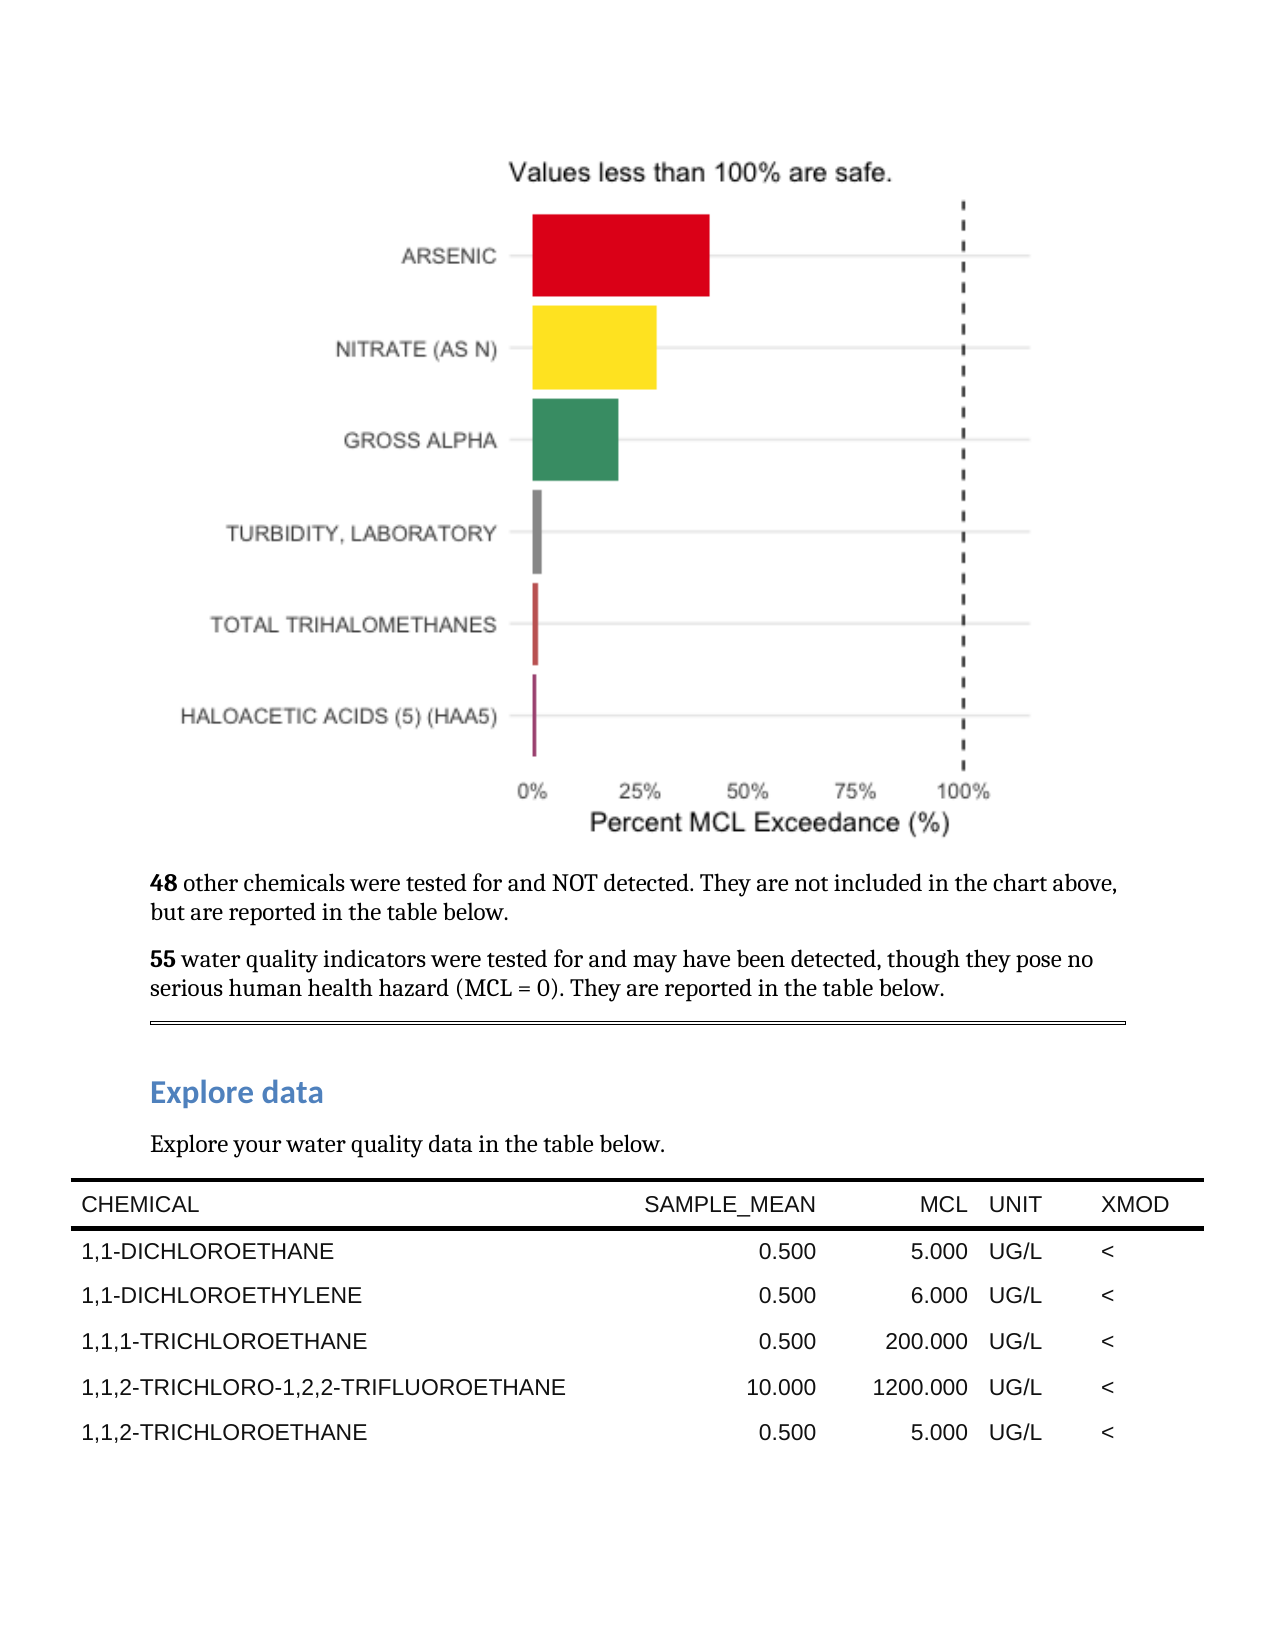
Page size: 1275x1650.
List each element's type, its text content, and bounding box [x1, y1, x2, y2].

table_cell 5.000 [826, 1410, 978, 1456]
table_cell 1200.000 [826, 1364, 978, 1410]
table_cell < [1090, 1231, 1204, 1272]
table_cell 10.000 [614, 1364, 826, 1410]
table_cell < [1090, 1318, 1204, 1364]
table_header SAMPLE_MEAN [614, 1182, 826, 1226]
picture [168, 150, 1044, 850]
table_header MCL [826, 1182, 978, 1226]
table_cell UG/L [978, 1272, 1090, 1318]
table_cell 0.500 [614, 1272, 826, 1318]
table_header XMOD [1090, 1182, 1204, 1226]
table_header CHEMICAL [71, 1182, 614, 1226]
table_cell 0.500 [614, 1231, 826, 1272]
table_cell 6.000 [826, 1272, 978, 1318]
text 48 other chemicals were tested for and NOT detected. They are not included in the chart above, but are reported in the table below. [150, 869, 1125, 926]
table_cell UG/L [978, 1410, 1090, 1456]
table_cell 1,1-DICHLOROETHYLENE [71, 1272, 614, 1318]
table_cell 200.000 [826, 1318, 978, 1364]
table_cell 1,1-DICHLOROETHANE [71, 1231, 614, 1272]
table_cell < [1090, 1364, 1204, 1410]
text 55 water quality indicators were tested for and may have been detected, though they pose no serious human health hazard (MCL = 0). They are reported in the table below. [150, 945, 1125, 1002]
table_cell 1,1,2-TRICHLOROETHANE [71, 1410, 614, 1456]
table_cell UG/L [978, 1318, 1090, 1364]
table_cell < [1090, 1272, 1204, 1318]
table_header UNIT [978, 1182, 1090, 1226]
table_cell UG/L [978, 1231, 1090, 1272]
table_cell 1,1,1-TRICHLOROETHANE [71, 1318, 614, 1364]
table_cell 5.000 [826, 1231, 978, 1272]
text Explore your water quality data in the table below. [150, 1130, 1125, 1159]
table_cell 1,1,2-TRICHLORO-1,2,2-TRIFLUOROETHANE [71, 1364, 614, 1410]
table_cell < [1090, 1410, 1204, 1456]
table_cell 0.500 [614, 1318, 826, 1364]
subtitle Explore data [150, 1071, 1125, 1112]
table_cell 0.500 [614, 1410, 826, 1456]
table_cell UG/L [978, 1364, 1090, 1410]
